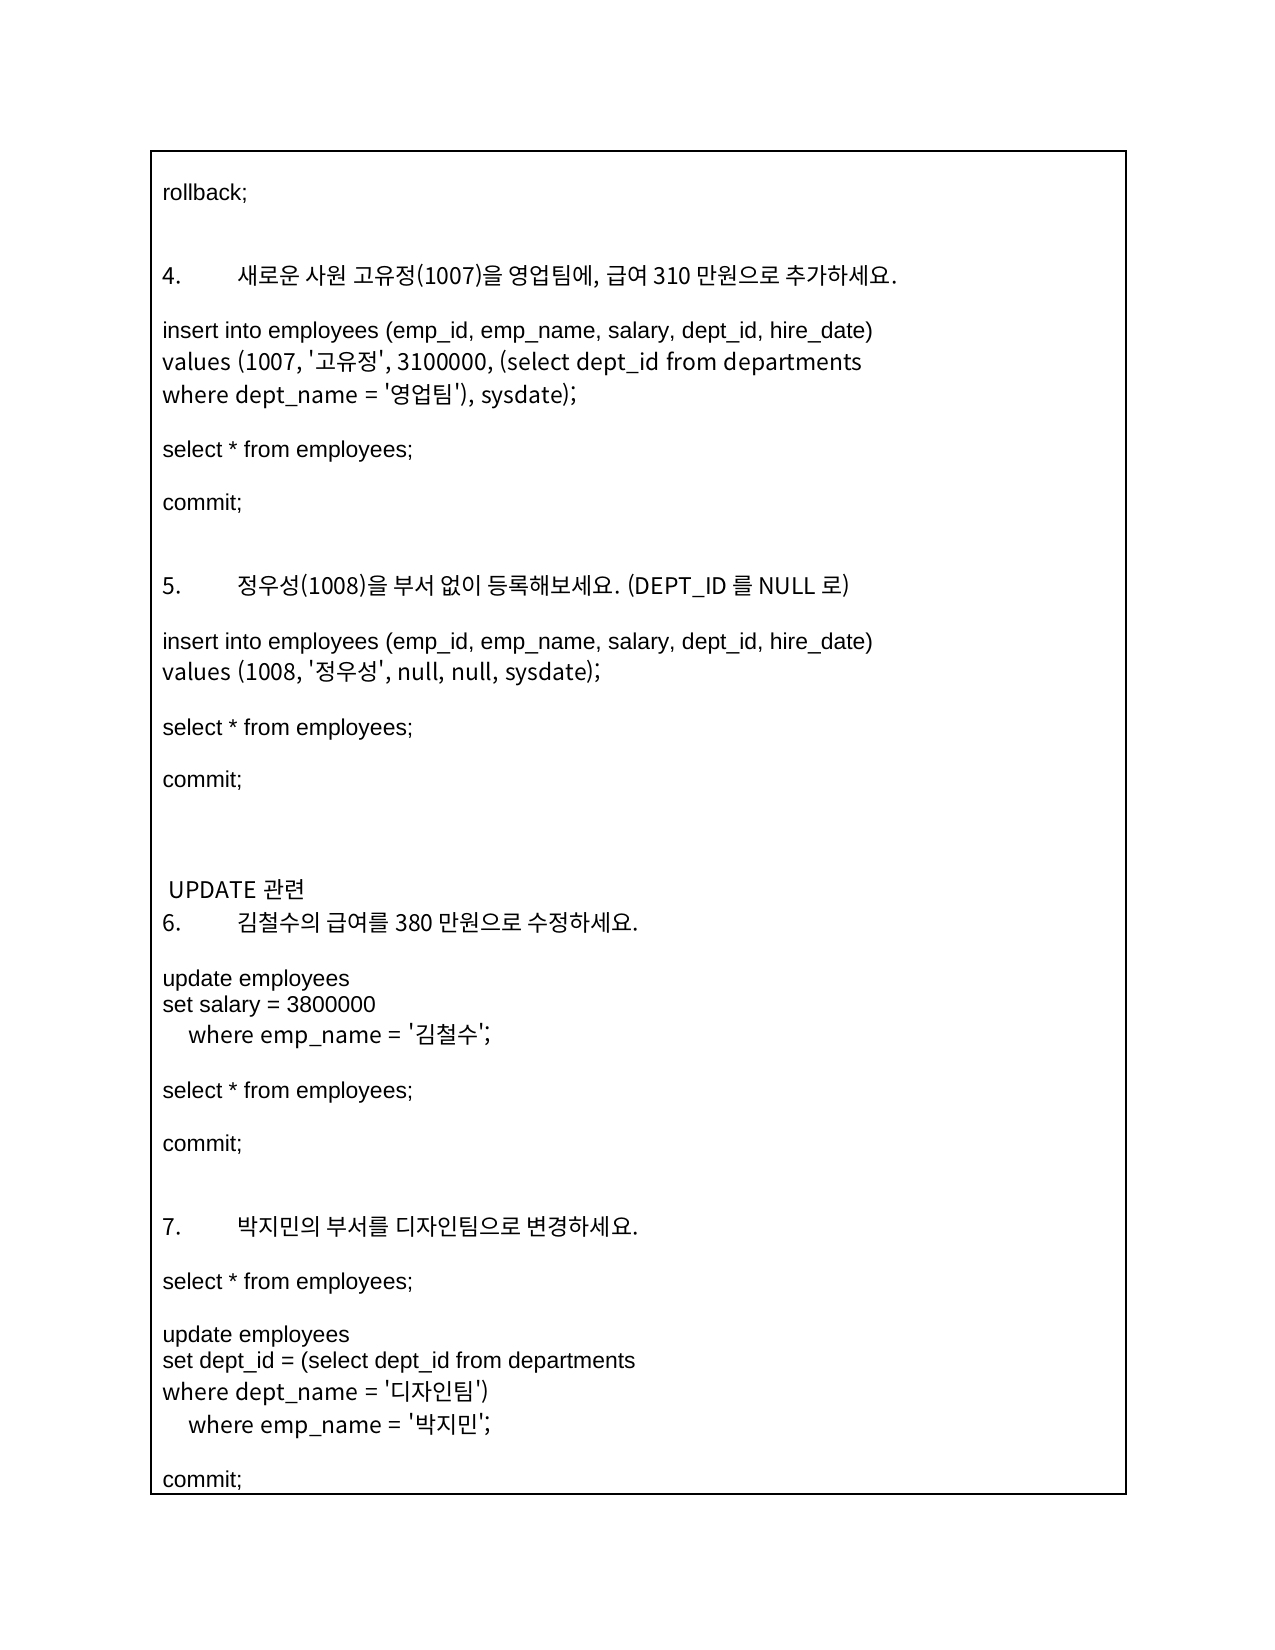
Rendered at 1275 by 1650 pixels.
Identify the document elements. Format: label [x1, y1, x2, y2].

table_header [152, 152, 1125, 1493]
